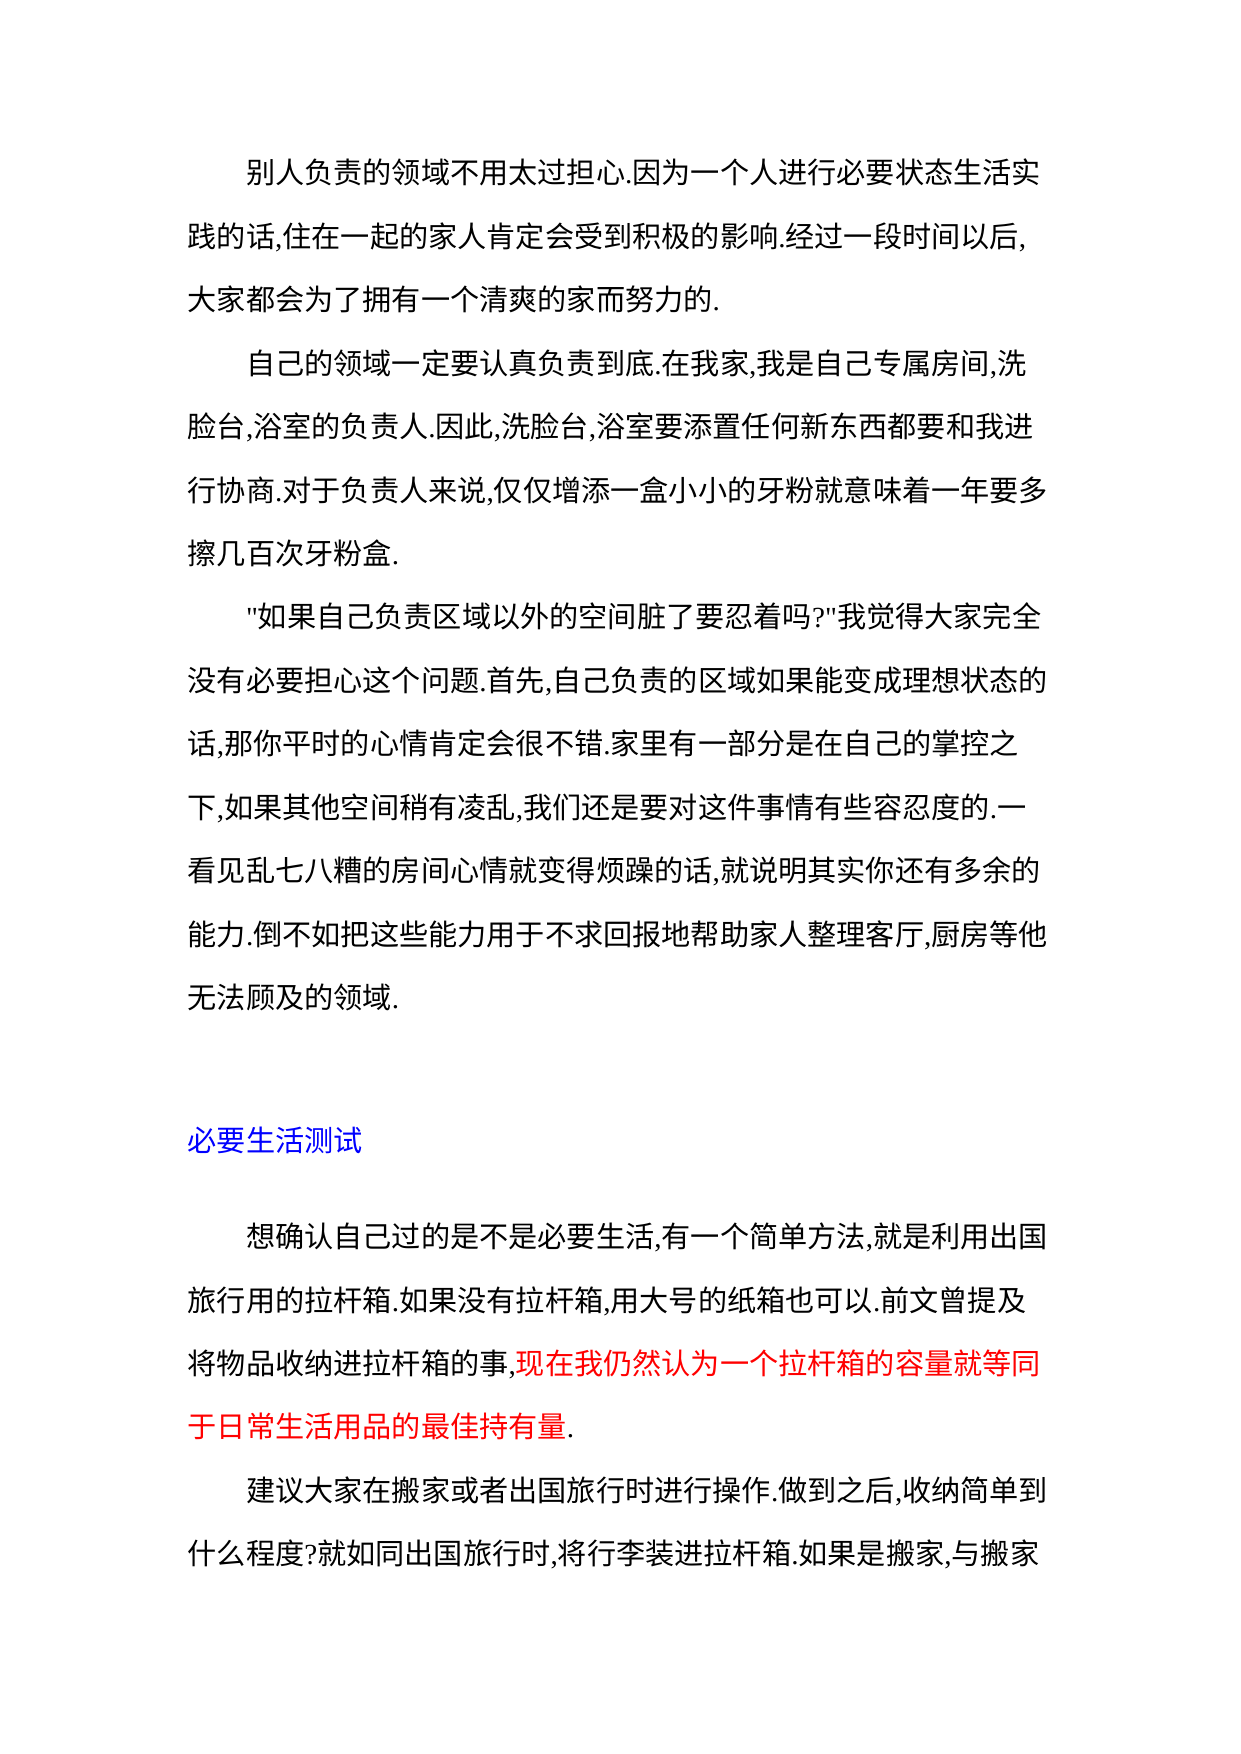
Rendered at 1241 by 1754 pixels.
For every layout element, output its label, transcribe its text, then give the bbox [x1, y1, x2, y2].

text "如果自己负责区域以外的空间脏了要忍着吗?"我觉得大家完全没有必要担心这个问题.首先,自己负责的区域如果能变成理想状态的话,那你平时的心情肯定会很不错.家里有一部分是在自己的掌控之下,如果其他空间稍有凌乱,我们还是要对这件事情有些容忍度的.一看见乱七八糟的房间心情就变得烦躁的话,就说明其实你还有多余的能力.倒不如把这些能力用于不求回报地帮助家人整理客厅,厨房等他无法顾及的领域. [187, 594, 1053, 1017]
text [187, 1467, 1053, 1573]
subtitle 必要生活测试 [187, 1118, 1053, 1160]
text 别人负责的领域不用太过担心.因为一个人进行必要状态生活实践的话,住在一起的家人肯定会受到积极的影响.经过一段时间以后,大家都会为了拥有一个清爽的家而努力的. [187, 150, 1053, 319]
text 自己的领域一定要认真负责到底.在我家,我是自己专属房间,洗脸台,浴室的负责人.因此,洗脸台,浴室要添置任何新东西都要和我进行协商.对于负责人来说,仅仅增添一盒小小的牙粉就意味着一年要多擦几百次牙粉盒. [187, 340, 1053, 573]
text 想确认自己过的是不是必要生活,有一个简单方法,就是利用出国旅行用的拉杆箱.如果没有拉杆箱,用大号的纸箱也可以.前文曾提及将物品收纳进拉杆箱的事,现在我仍然认为一个拉杆箱的容量就等同于日常生活用品的最佳持有量. [187, 1214, 1053, 1446]
